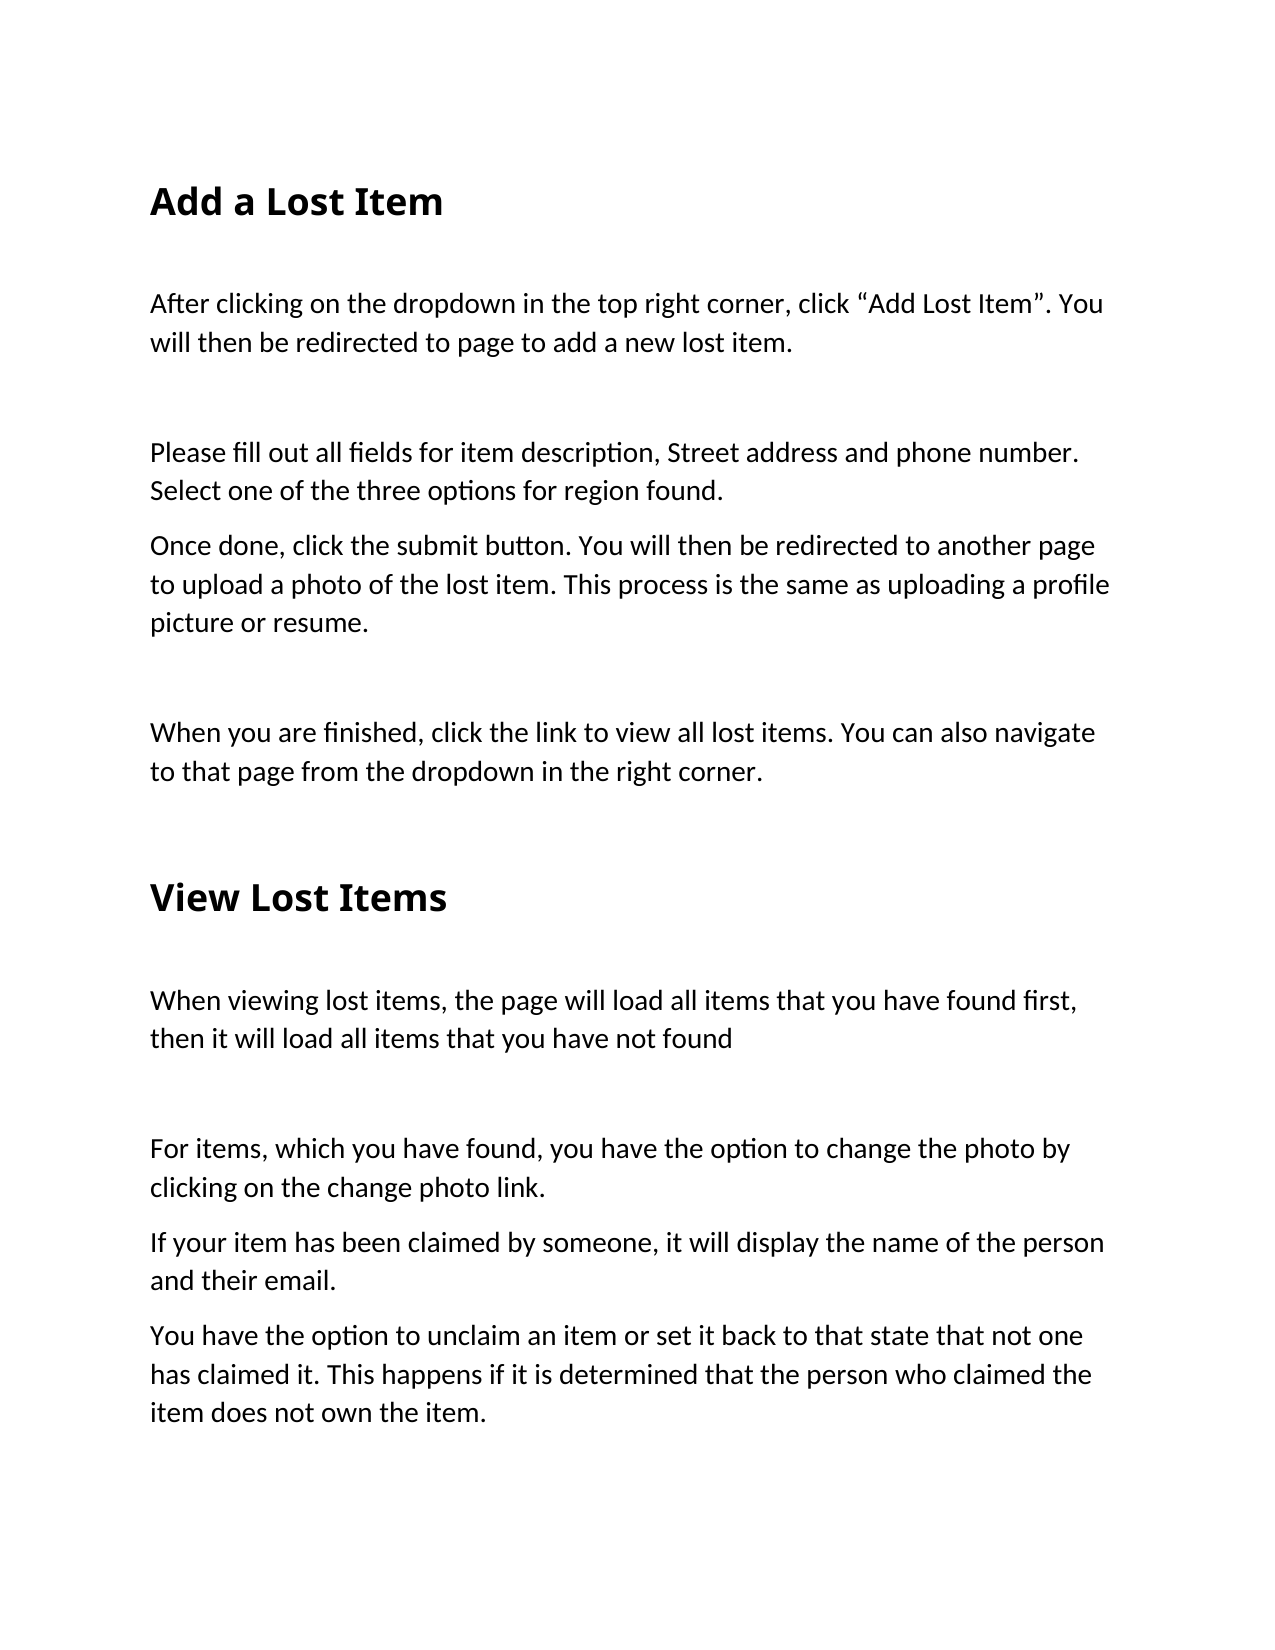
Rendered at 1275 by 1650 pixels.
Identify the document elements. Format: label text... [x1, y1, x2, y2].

text Please fill out all fields for item description, Street address and phone number. Select one of the three options for region found. [150, 434, 1125, 508]
text After clicking on the dropdown in the top right corner, click “Add Lost Item”. You will then be redirected to page to add a new lost item. [150, 285, 1125, 359]
text For items, which you have found, you have the option to change the photo by clicking on the change photo link. [150, 1130, 1125, 1204]
text Once done, click the submit button. You will then be redirected to another page to upload a photo of the lost item. This process is the same as uploading a profile picture or resume. [150, 527, 1125, 640]
subtitle Add a Lost Item [150, 175, 1125, 226]
text When you are finished, click the link to view all lost items. You can also navigate to that page from the dropdown in the right corner. [150, 714, 1125, 788]
subtitle View Lost Items [150, 871, 1125, 922]
text When viewing lost items, the page will load all items that you have found first, then it will load all items that you have not found [150, 982, 1125, 1056]
text If your item has been claimed by someone, it will display the name of the person and their email. [150, 1224, 1125, 1298]
text You have the option to unclaim an item or set it back to that state that not one has claimed it. This happens if it is determined that the person who claimed the item does not own the item. [150, 1317, 1125, 1430]
